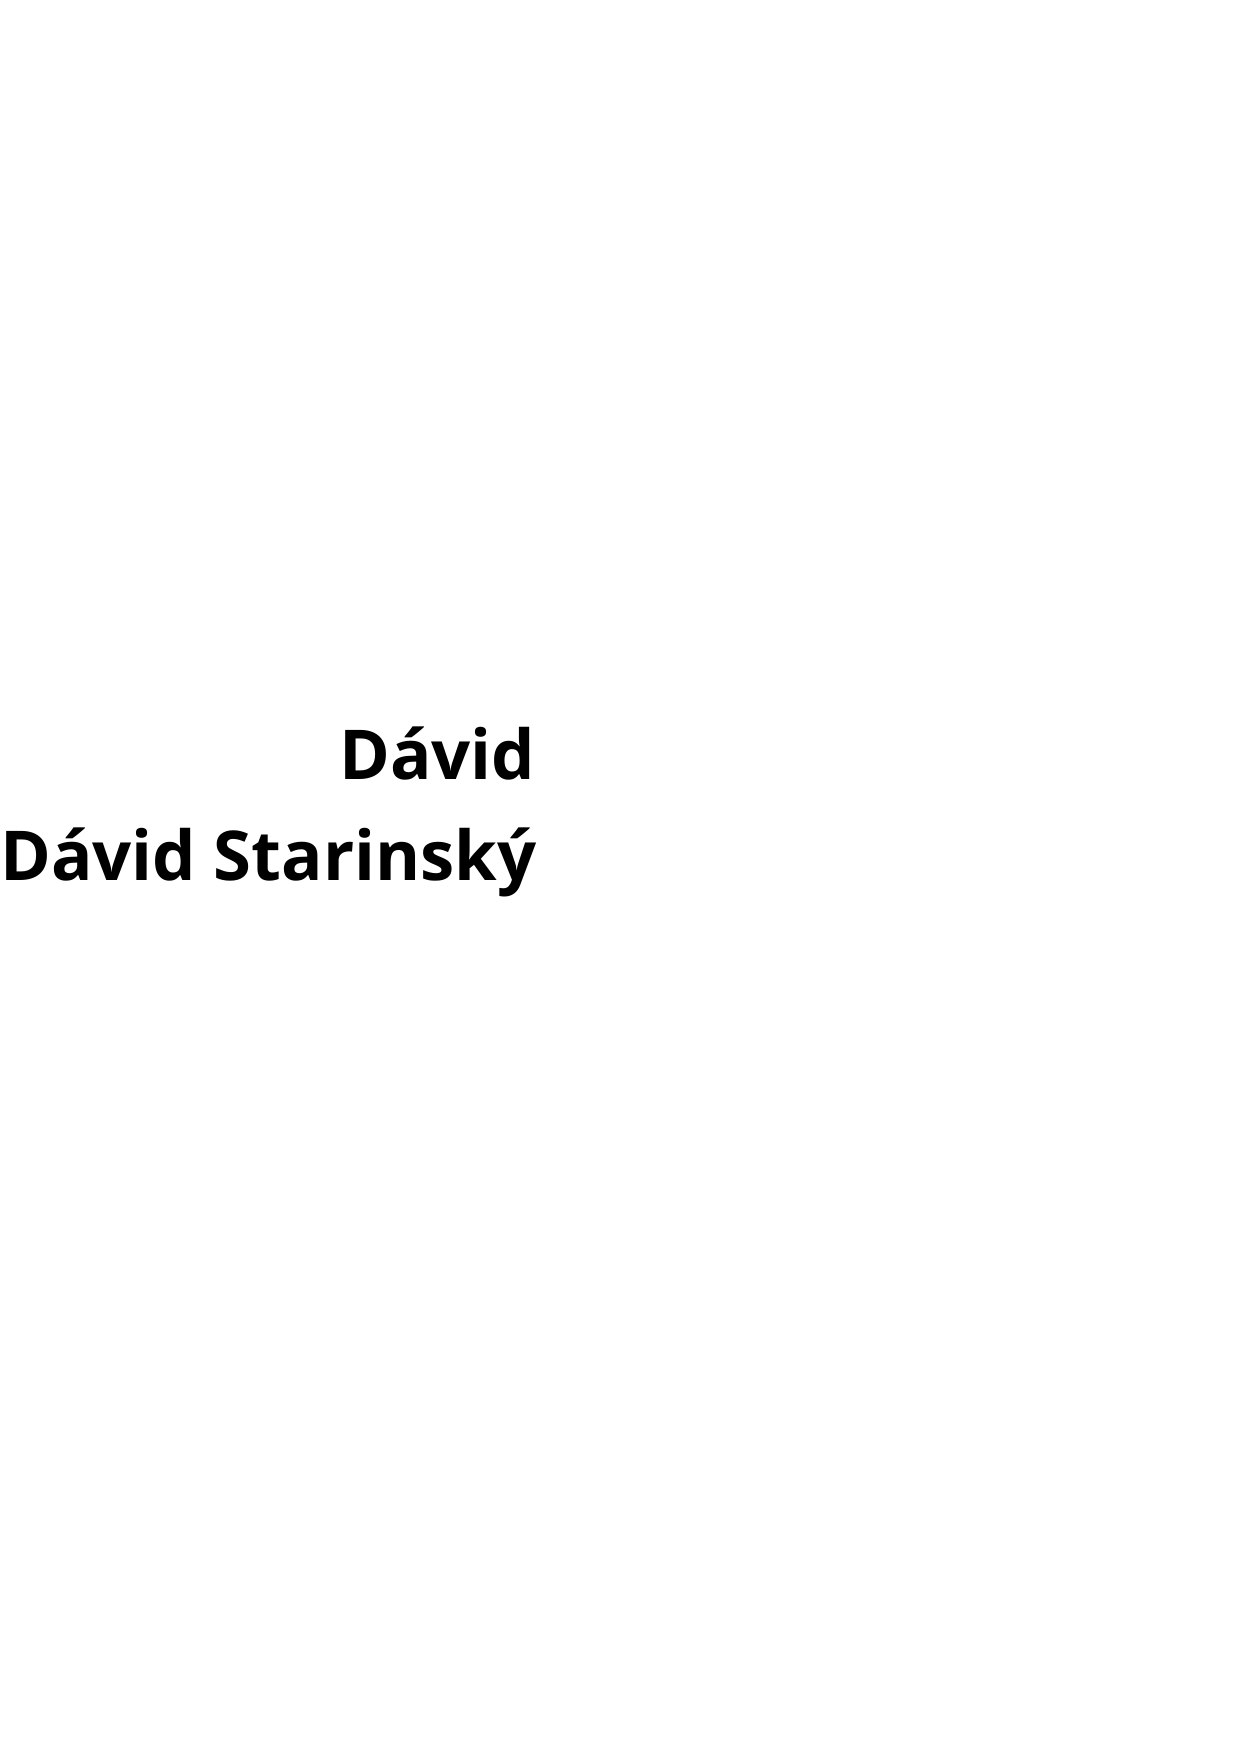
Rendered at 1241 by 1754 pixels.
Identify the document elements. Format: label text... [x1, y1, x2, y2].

text Dávid Dávid Starinský [0, 706, 1240, 901]
